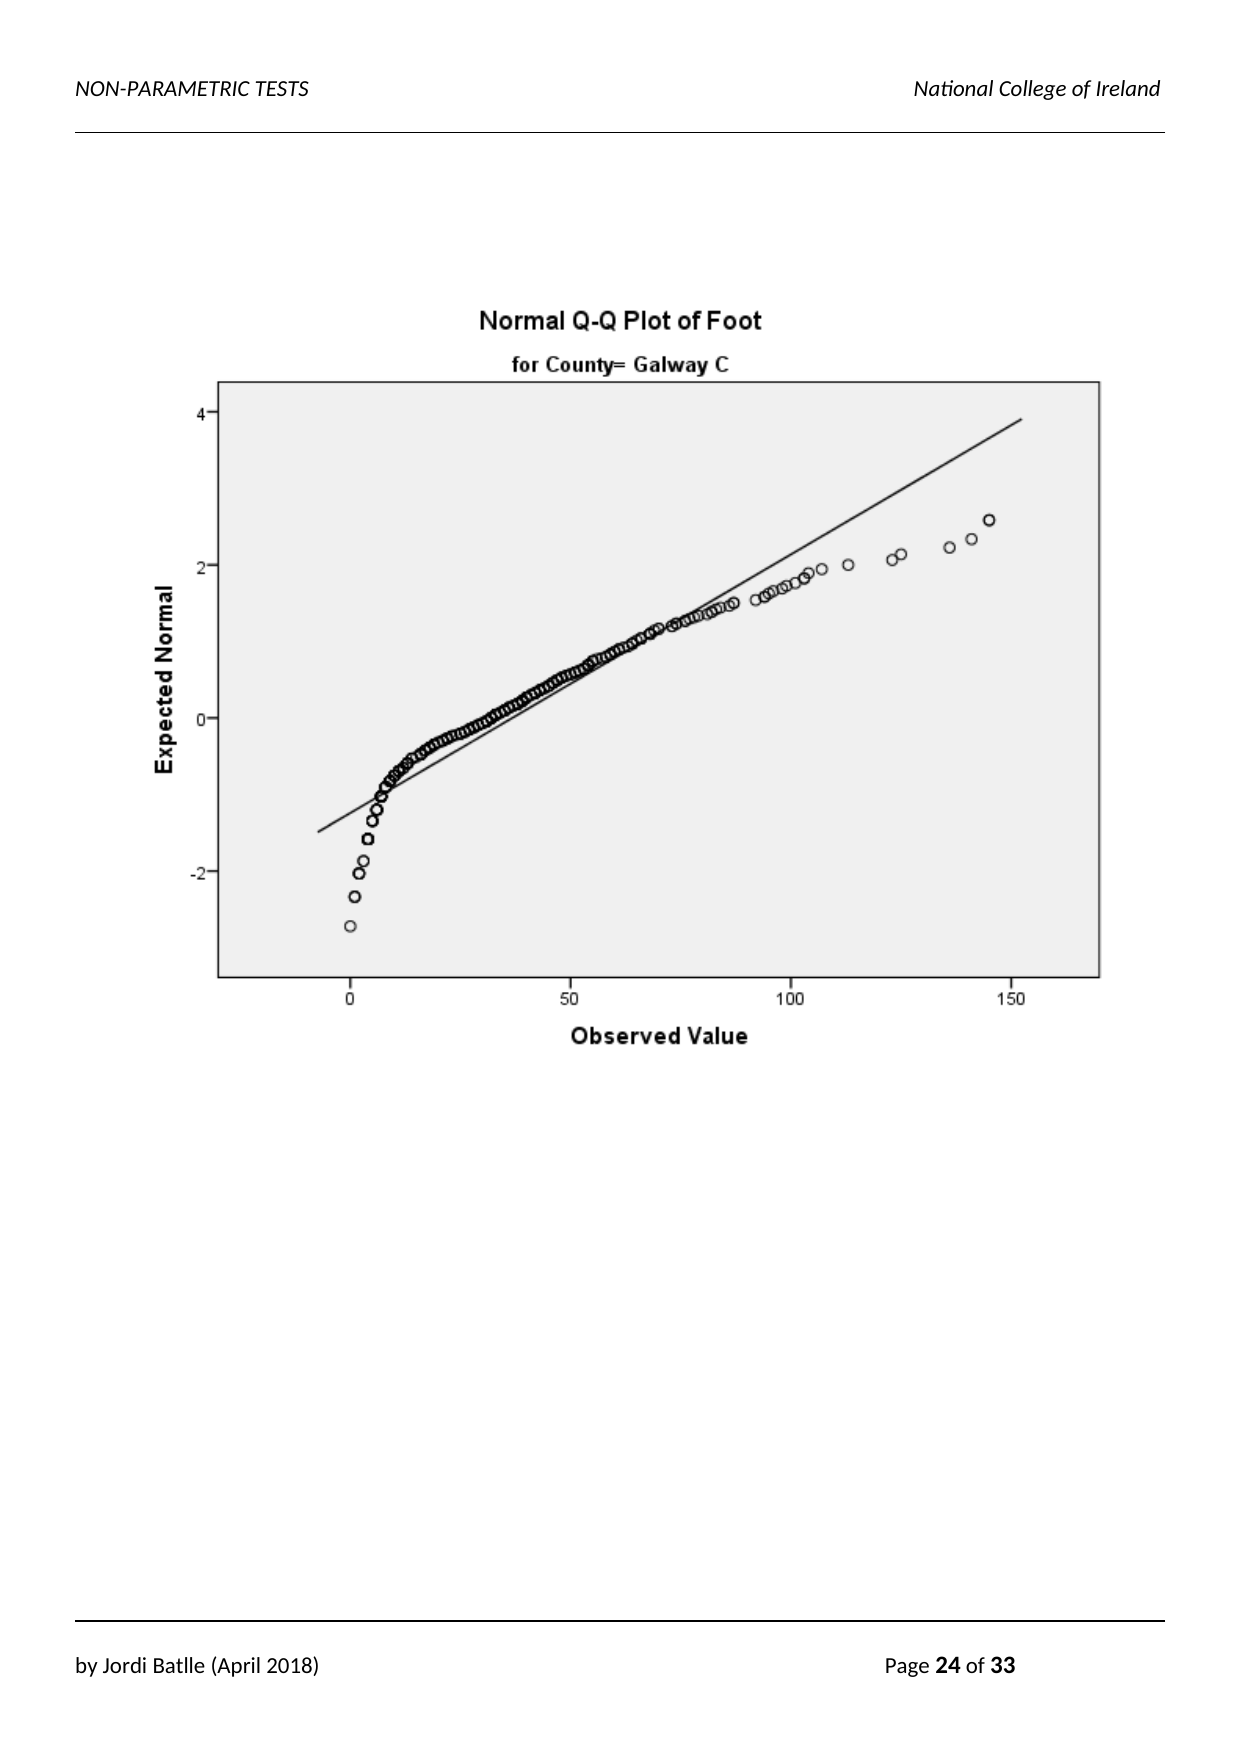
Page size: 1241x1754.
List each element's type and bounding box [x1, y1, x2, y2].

picture [130, 286, 1110, 1071]
